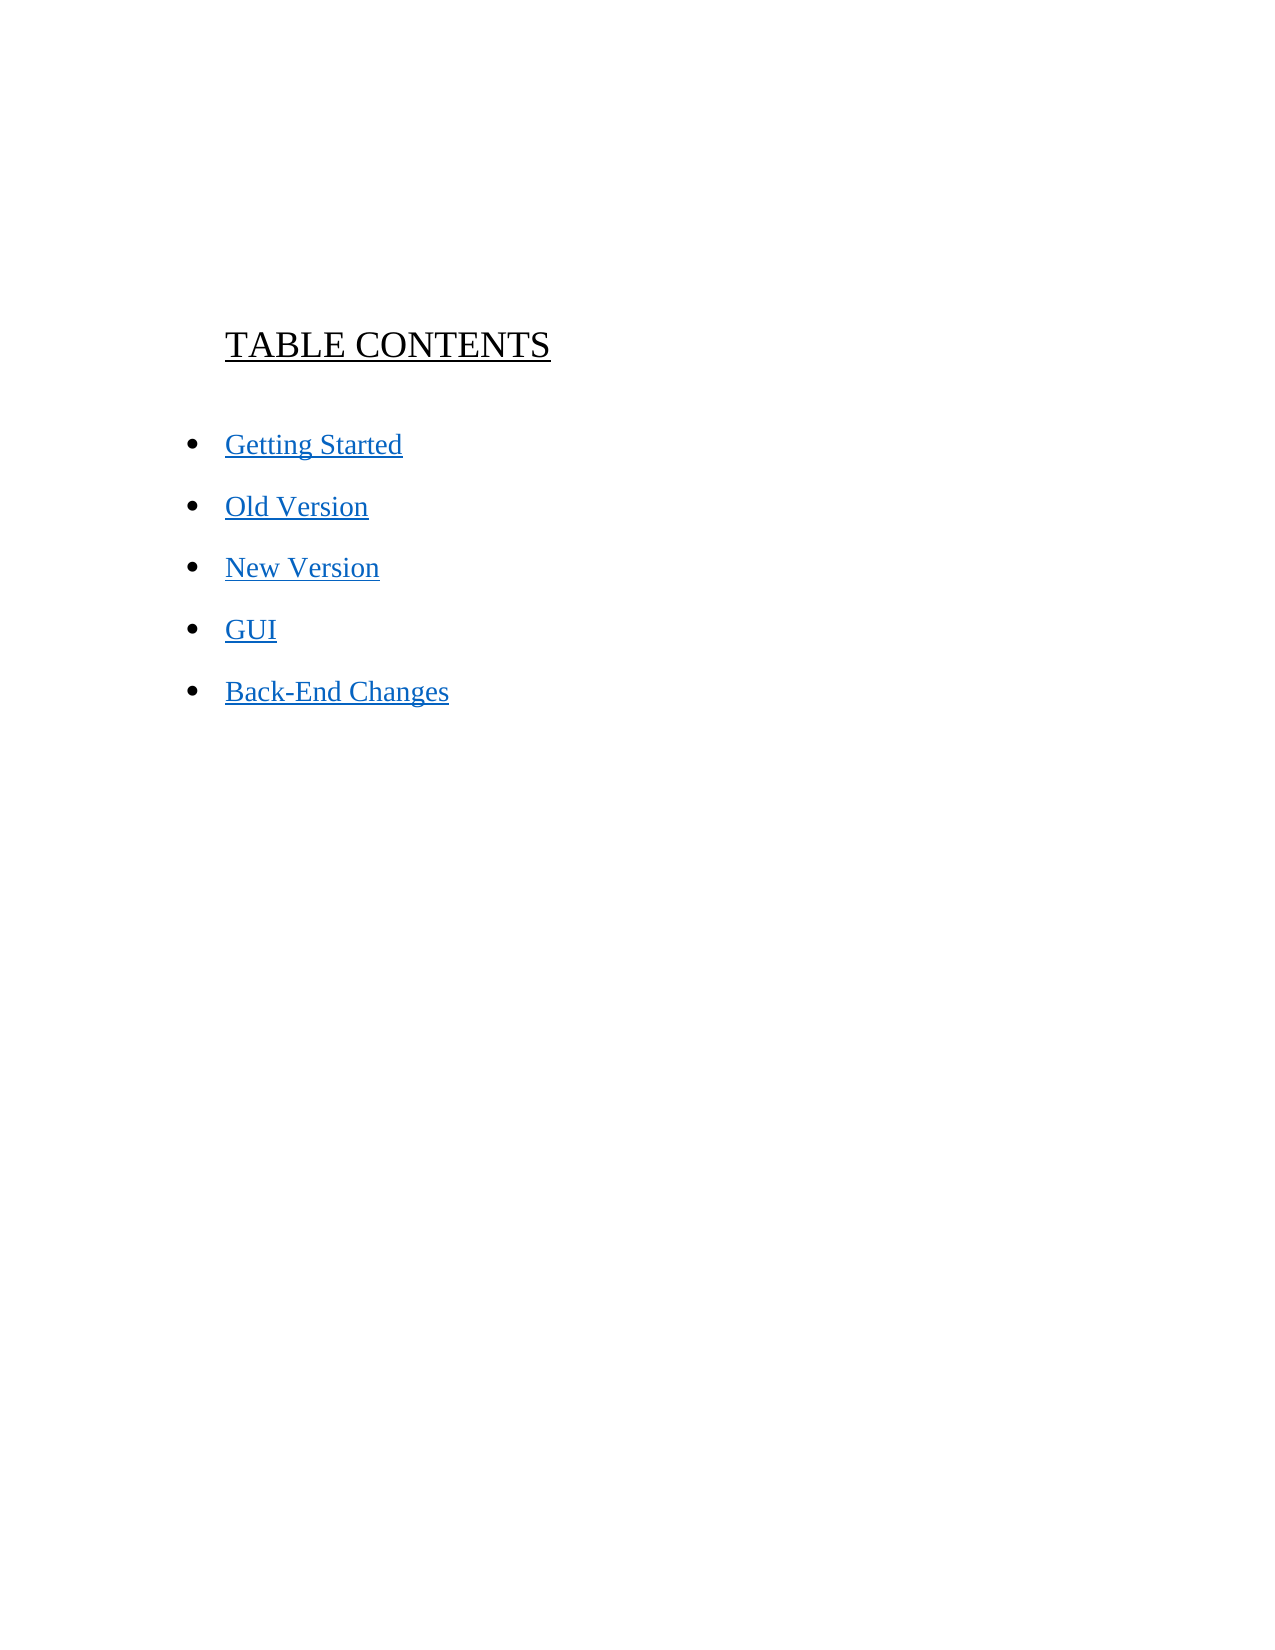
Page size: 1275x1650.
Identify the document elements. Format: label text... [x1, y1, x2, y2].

list Back-End Changes [187, 674, 1125, 707]
list Old Version [187, 489, 1125, 551]
list TABLE CONTENTS [225, 322, 1125, 394]
list GUI [187, 612, 1125, 674]
list Getting Started [187, 427, 1125, 489]
list New Version [187, 551, 1125, 612]
